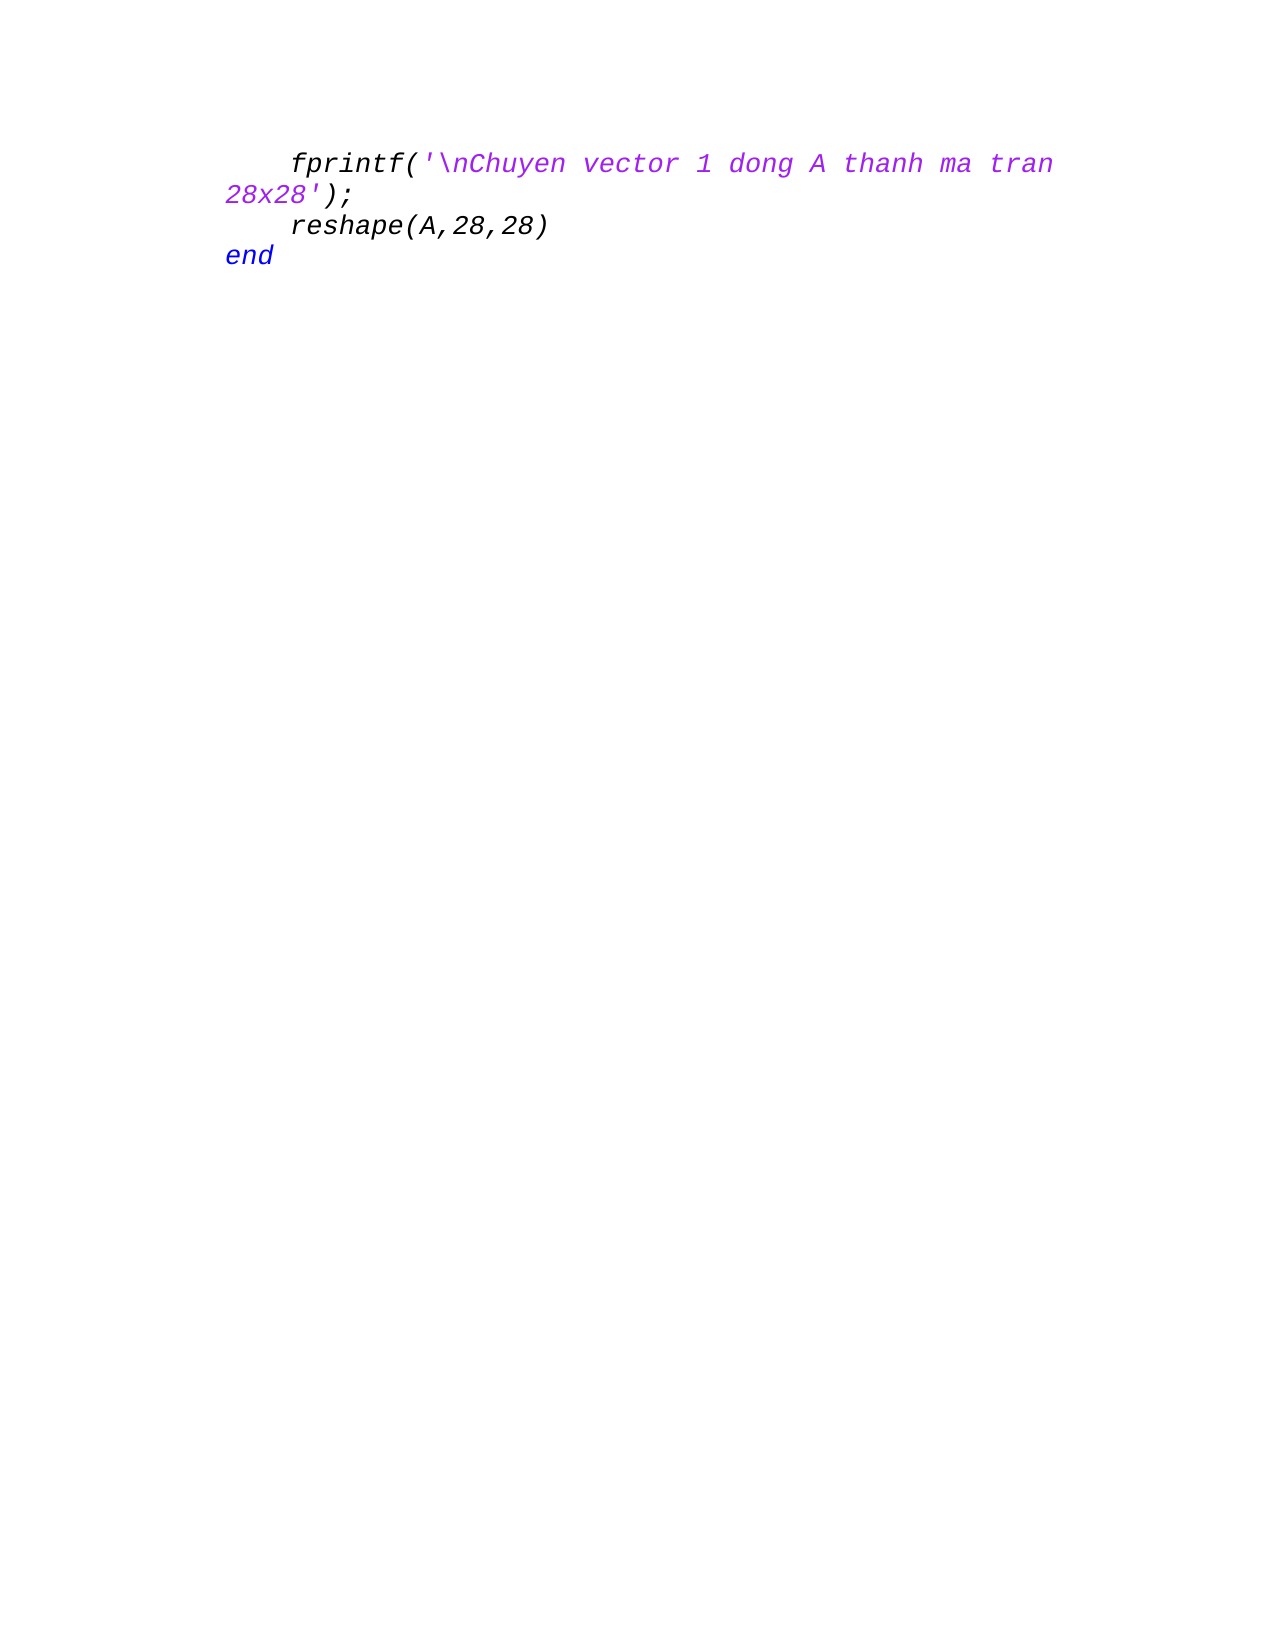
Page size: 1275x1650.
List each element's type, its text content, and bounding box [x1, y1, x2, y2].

text fprintf('\nChuyen vector 1 dong A thanh ma tran 28x28'); [225, 150, 1125, 211]
text end [225, 242, 1125, 273]
text reshape(A,28,28) [225, 211, 1125, 242]
